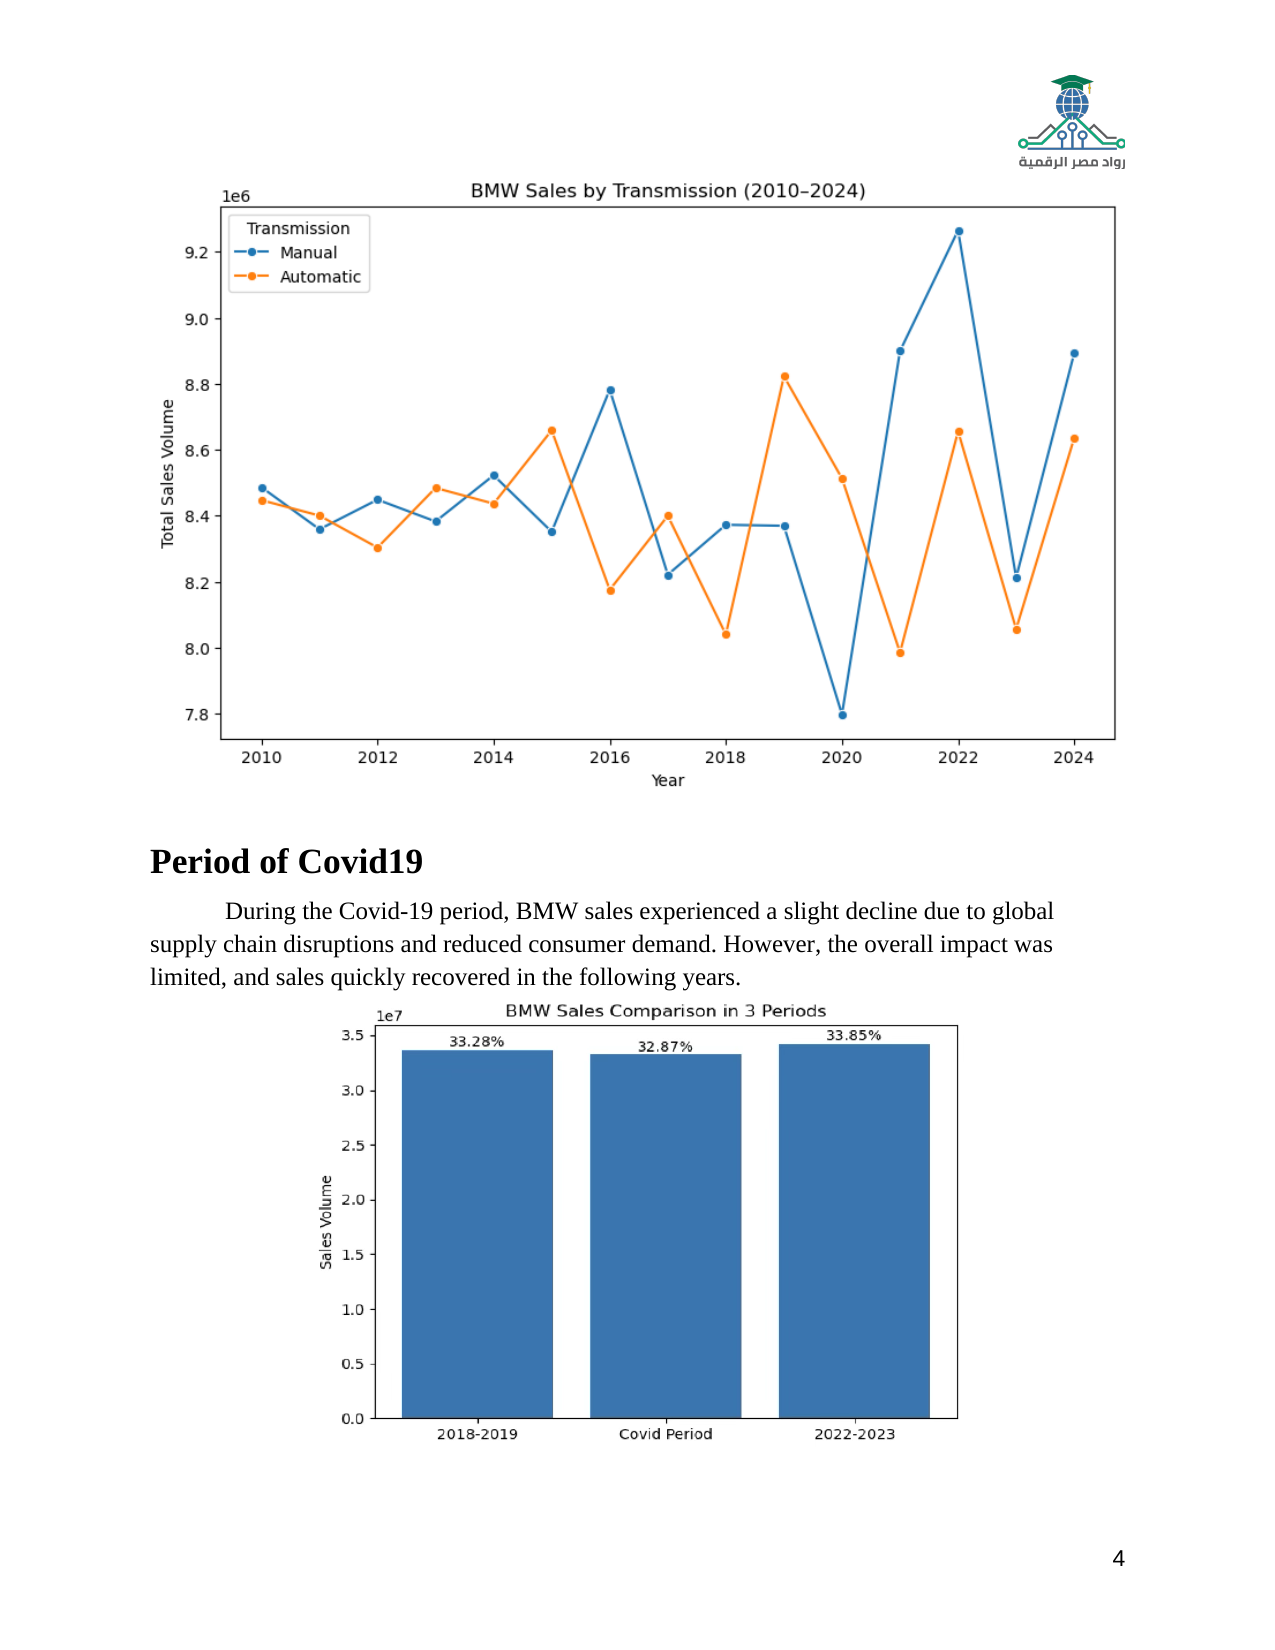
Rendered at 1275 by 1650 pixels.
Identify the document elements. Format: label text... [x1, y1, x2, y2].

subtitle Period of Covid19 [150, 841, 1125, 881]
picture [150, 172, 1125, 800]
picture [1018, 75, 1125, 169]
text During the Covid-19 period, BMW sales experienced a slight decline due to global supply chain disruptions and reduced consumer demand. However, the overall impact was limited, and sales quickly recovered in the following years. [150, 896, 1125, 991]
picture [309, 995, 966, 1452]
